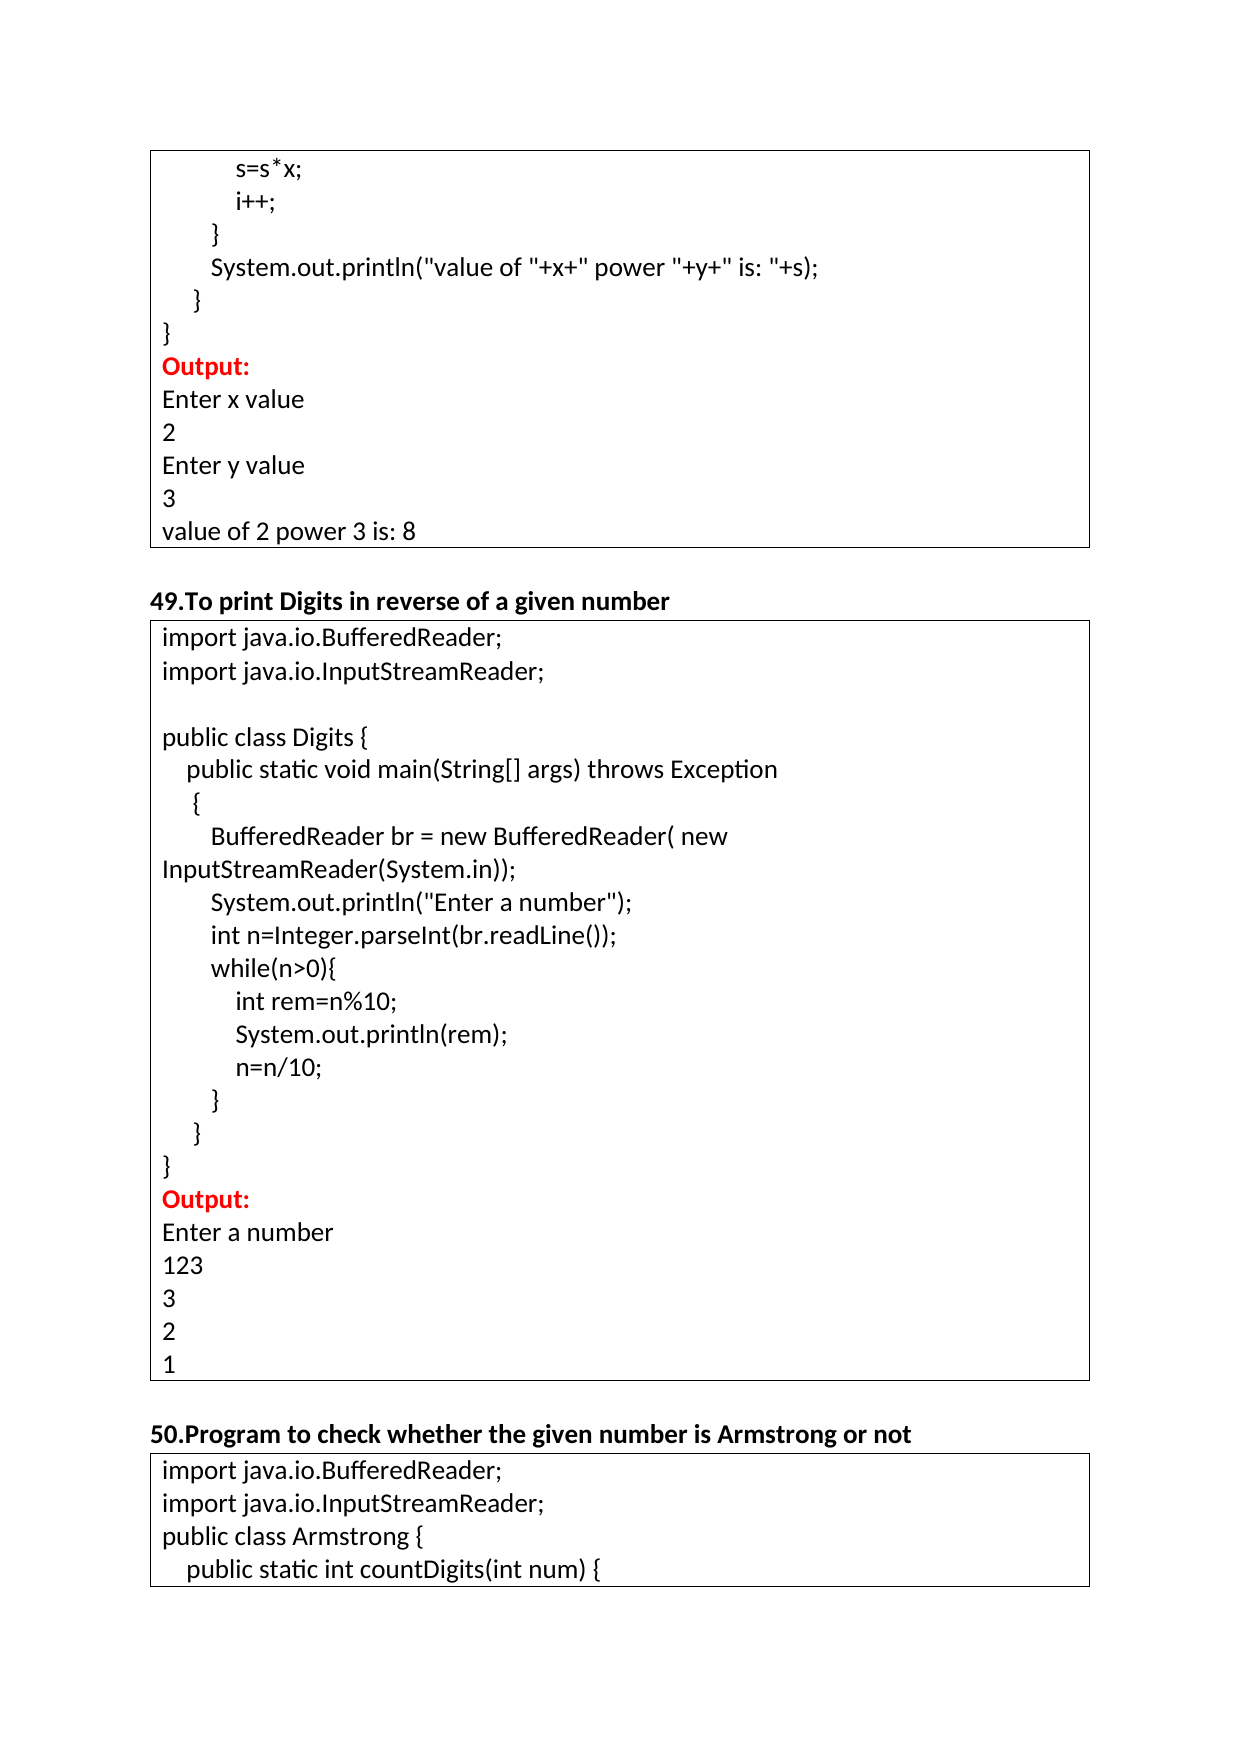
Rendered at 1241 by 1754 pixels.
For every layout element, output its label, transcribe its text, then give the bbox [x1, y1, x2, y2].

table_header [151, 1454, 1089, 1586]
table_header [151, 151, 1089, 547]
text 50.Program to check whether the given number is Armstrong or not [150, 1417, 1090, 1450]
table_header import java.io.BufferedReader; import java.io.InputStreamReader; public class Digits { public static void main(String[] args) throws Exception { BufferedReader br = new BufferedReader( new InputStreamReader(System.in)); System.out.println("Enter a number"); int n=Integer.parseInt(br.readLine()); while(n>0){ int rem=n%10; System.out.println(rem); n=n/10; } } } Output: Enter a number 123 3 2 1 [151, 621, 1089, 1380]
text 49.To print Digits in reverse of a given number [150, 584, 1090, 617]
